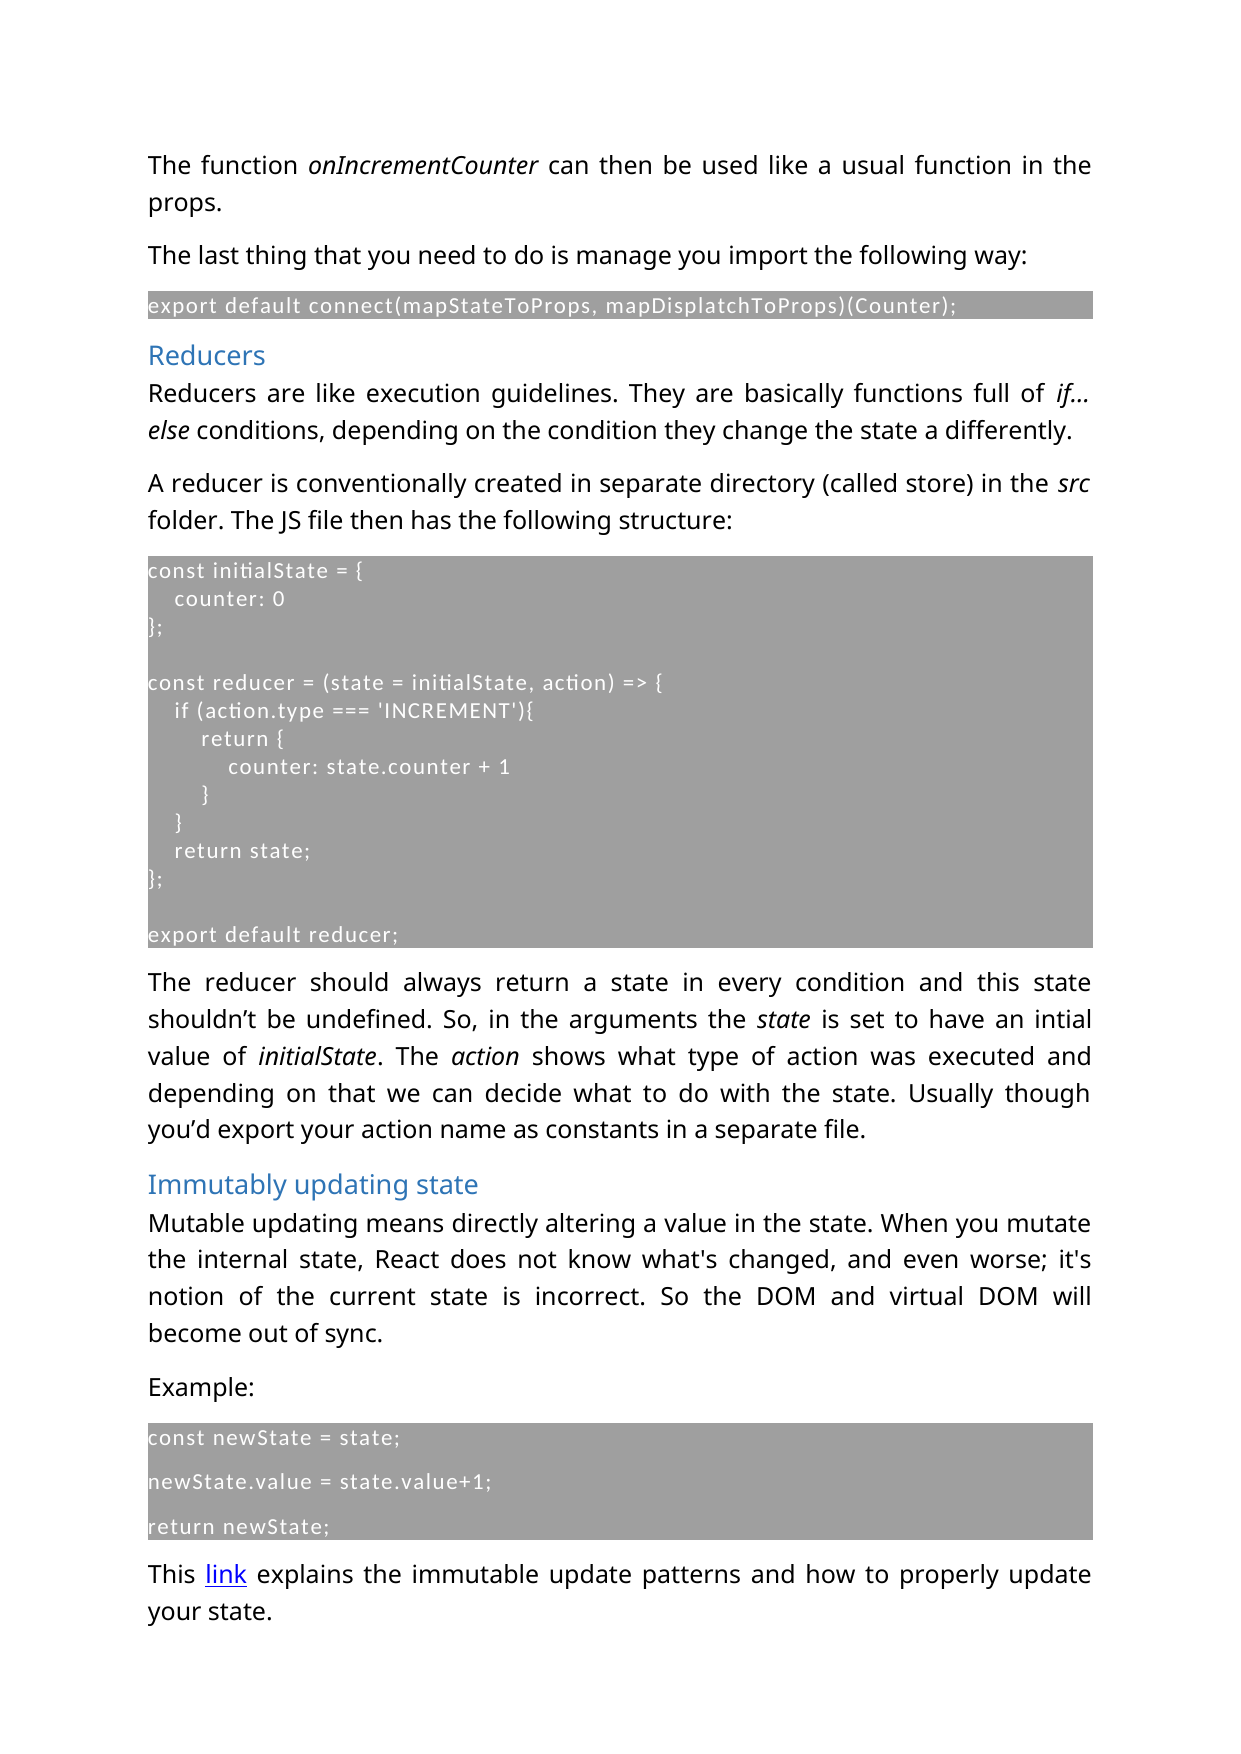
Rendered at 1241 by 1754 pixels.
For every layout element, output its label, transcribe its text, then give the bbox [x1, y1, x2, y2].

subtitle Immutably updating state [148, 1166, 1093, 1202]
text The function onIncrementCounter can then be used like a usual function in the props. [148, 148, 1093, 218]
subtitle export default connect(mapStateToProps, mapDisplatchToProps)(Counter); [148, 291, 1093, 319]
subtitle Reducers [148, 336, 1093, 373]
subtitle return newState; [148, 1512, 1093, 1540]
subtitle const newState = state; [148, 1423, 1093, 1451]
text A reducer is conventionally created in separate directory (called store) in the src folder. The JS file then has the following structure: [148, 466, 1093, 537]
subtitle const initialState = { counter: 0 }; const reducer = (state = initialState, action) => { if (action.type === 'INCREMENT'){ return { counter: state.counter + 1 } } return state; }; export default reducer; [148, 556, 1093, 948]
text The reducer should always return a state in every condition and this state shouldn’t be undefined. So, in the arguments the state is set to have an intial value of initialState. The action shows what type of action was executed and depending on that we can decide what to do with the state. Usually though you’d export your action name as constants in a separate file. [148, 965, 1093, 1146]
text Reducers are like execution guidelines. They are basically functions full of if…else conditions, depending on the condition they change the state a differently. [148, 376, 1093, 447]
text Mutable updating means directly altering a value in the state. When you mutate the internal state, React does not know what's changed, and even worse; it's notion of the current state is incorrect. So the DOM and virtual DOM will become out of sync. [148, 1205, 1093, 1350]
subtitle newState.value = state.value+1; [148, 1467, 1093, 1495]
text The last thing that you need to do is manage you import the following way: [148, 238, 1093, 272]
text Example: [148, 1369, 1093, 1403]
text This link explains the immutable update patterns and how to properly update your state. [148, 1557, 1093, 1627]
